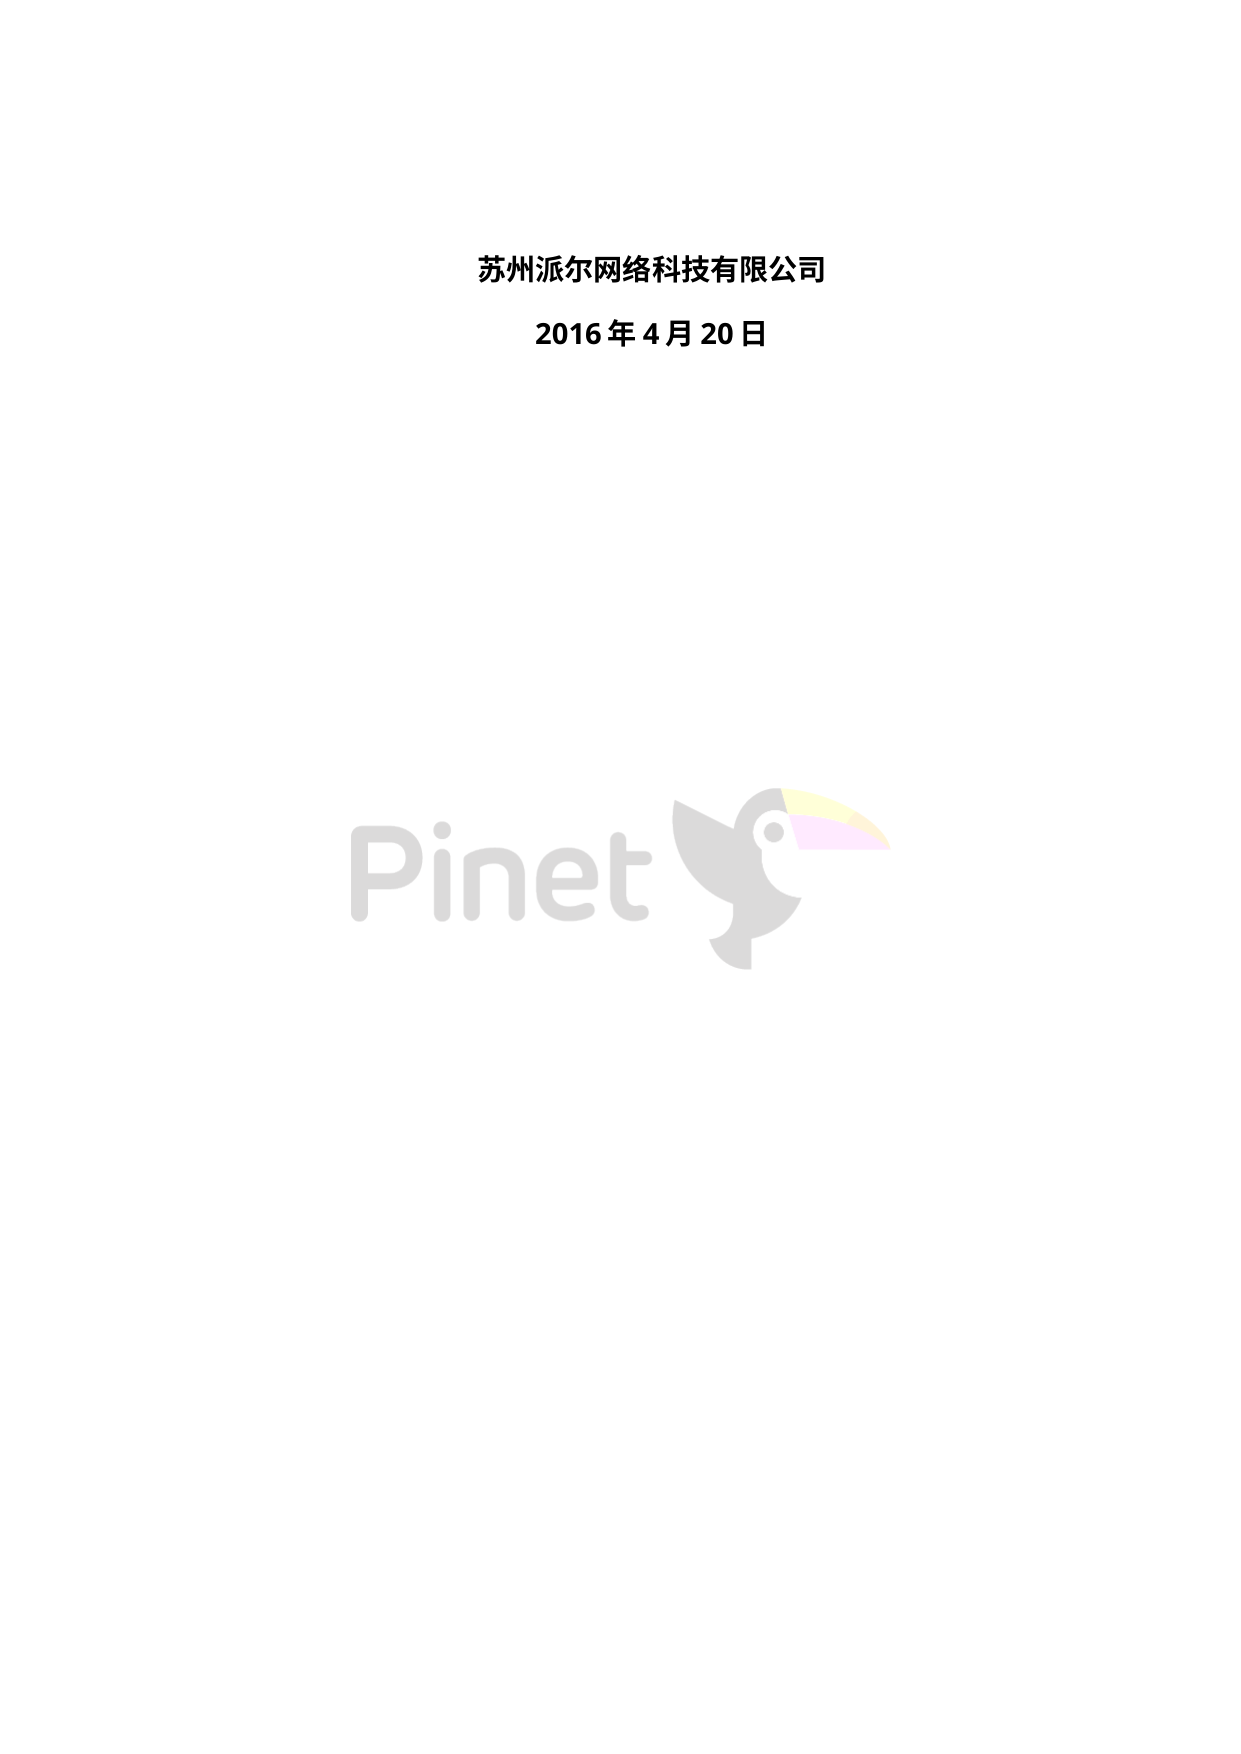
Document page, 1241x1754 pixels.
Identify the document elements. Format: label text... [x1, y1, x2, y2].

text 苏州派尔网络科技有限公司 [187, 247, 1053, 289]
text 2016年4月20日 [187, 310, 1053, 353]
